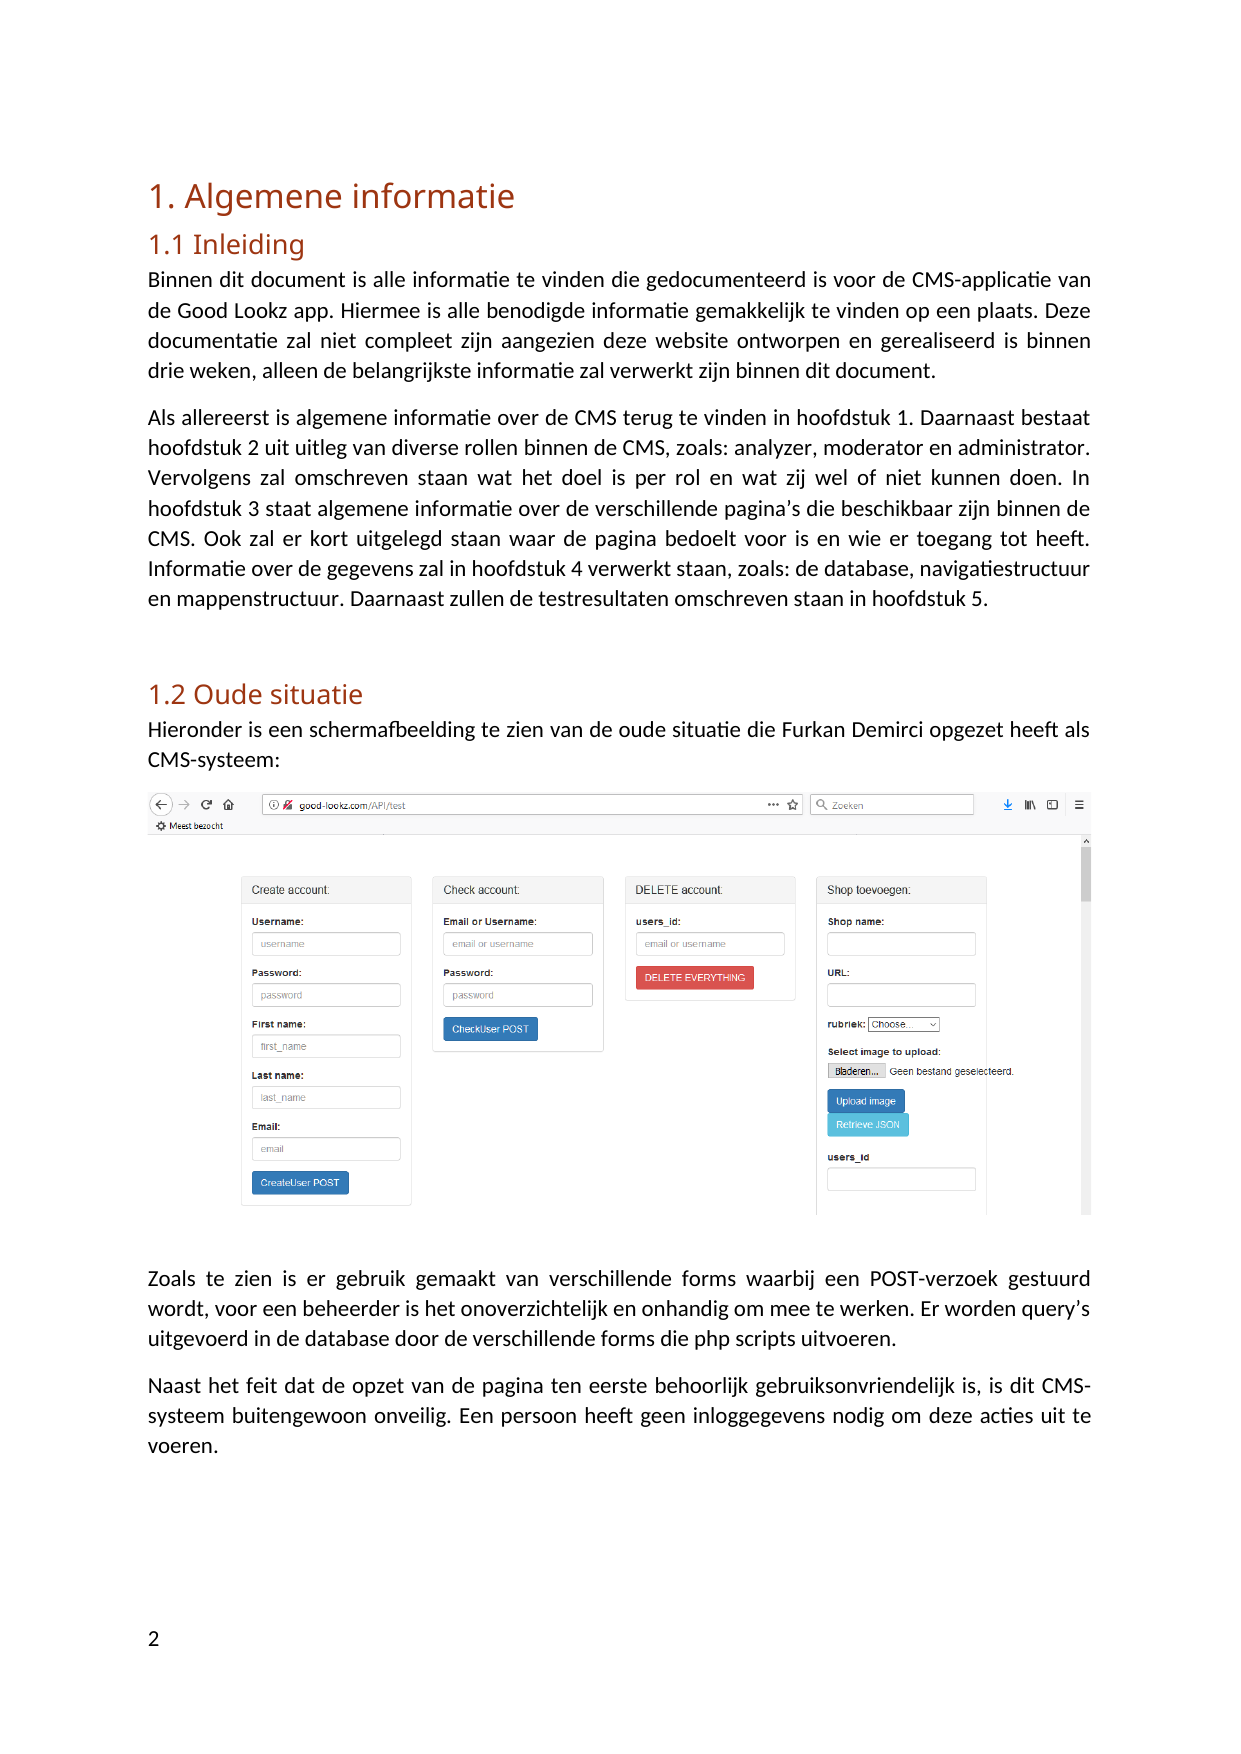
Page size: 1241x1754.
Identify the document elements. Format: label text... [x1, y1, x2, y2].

picture [147, 792, 1092, 1215]
text Hieronder is een schermafbeelding te zien van de oude situatie die Furkan Demirci opgezet heeft als CMS-systeem: [148, 715, 1093, 773]
subtitle 1. Algemene informatie [148, 173, 1093, 218]
subtitle 1.2 Oude situatie [148, 675, 1093, 712]
text Als allereerst is algemene informatie over de CMS terug te vinden in hoofdstuk 1. Daarnaast bestaat hoofdstuk 2 uit uitleg van diverse rollen binnen de CMS, zoals: analyzer, moderator en administrator. Vervolgens zal omschreven staan wat het doel is per rol en wat zij wel of niet kunnen doen. In hoofdstuk 3 staat algemene informatie over de verschillende pagina’s die beschikbaar zijn binnen de CMS. Ook zal er kort uitgelegd staan waar de pagina bedoelt voor is en wie er toegang tot heeft. Informatie over de gegevens zal in hoofdstuk 4 verwerkt staan, zoals: de database, navigatiestructuur en mappenstructuur. Daarnaast zullen de testresultaten omschreven staan in hoofdstuk 5. [148, 403, 1093, 612]
text Naast het feit dat de opzet van de pagina ten eerste behoorlijk gebruiksonvriendelijk is, is dit CMS-systeem buitengewoon onveilig. Een persoon heeft geen inloggegevens nodig om deze acties uit te voeren. [148, 1371, 1093, 1459]
text Binnen dit document is alle informatie te vinden die gedocumenteerd is voor de CMS-applicatie van de Good Lookz app. Hiermee is alle benodigde informatie gemakkelijk te vinden op een plaats. Deze documentatie zal niet compleet zijn aangezien deze website ontworpen en gerealiseerd is binnen drie weken, alleen de belangrijkste informatie zal verwerkt zijn binnen dit document. [148, 266, 1093, 384]
text Zoals te zien is er gebruik gemaakt van verschillende forms waarbij een POST-verzoek gestuurd wordt, voor een beheerder is het onoverzichtelijk en onhandig om mee te werken. Er worden query’s uitgevoerd in de database door de verschillende forms die php scripts uitvoeren. [148, 1264, 1093, 1352]
subtitle 1.1 Inleiding [148, 226, 1093, 263]
